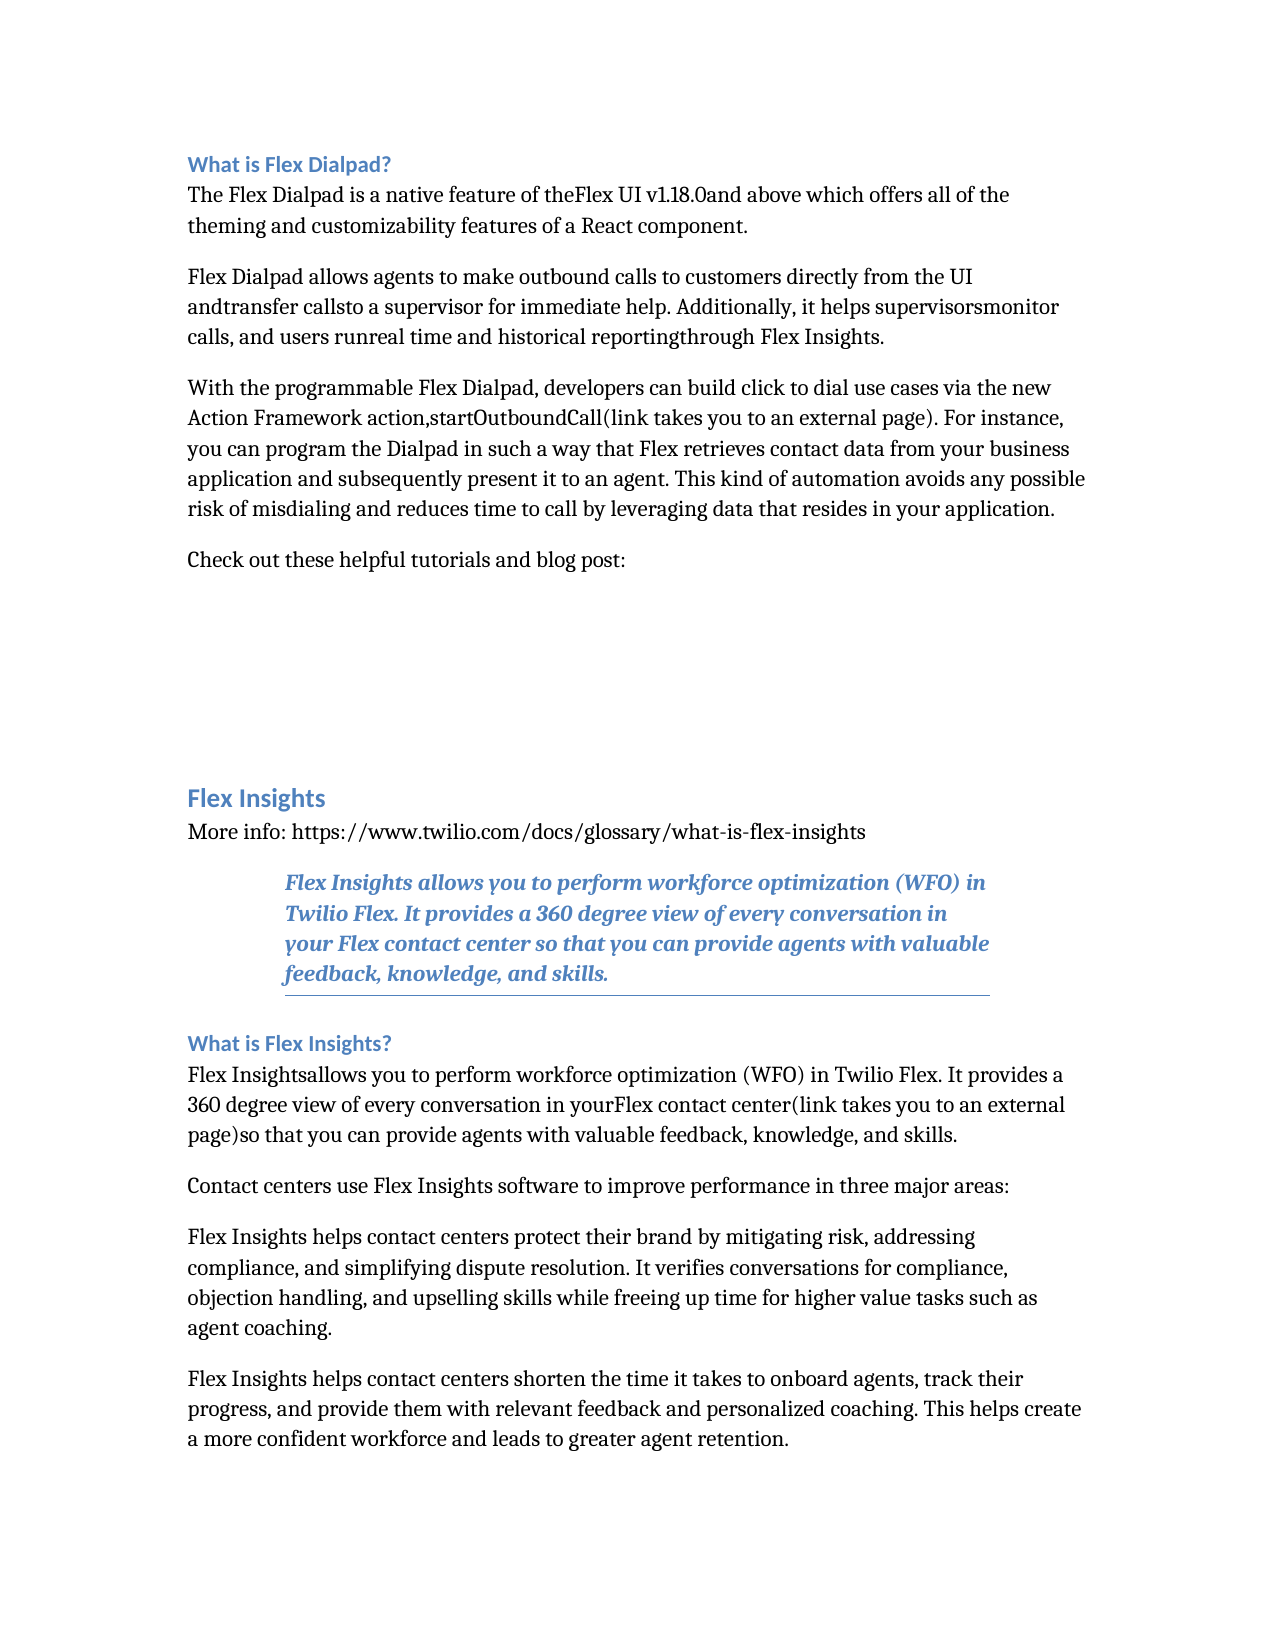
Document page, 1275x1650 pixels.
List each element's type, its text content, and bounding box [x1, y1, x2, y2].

text The Flex Dialpad is a native feature of theFlex UI v1.18.0and above which offers all of the theming and customizability features of a React component. [187, 182, 1087, 239]
text Contact centers use Flex Insights software to improve performance in three major areas: [187, 1173, 1087, 1199]
text Flex Insights helps contact centers protect their brand by mitigating risk, addressing compliance, and simplifying dispute resolution. It verifies conversations for compliance, objection handling, and upselling skills while freeing up time for higher value tasks such as agent coaching. [187, 1224, 1087, 1341]
text More info: https://www.twilio.com/docs/glossary/what-is-flex-insights [187, 819, 1087, 845]
text Flex Insights helps contact centers shorten the time it takes to onboard agents, track their progress, and provide them with relevant feedback and personalized coaching. This helps create a more confident workforce and leads to greater agent retention. [187, 1366, 1087, 1453]
subtitle Flex Insights [187, 781, 1087, 814]
text Flex Dialpad allows agents to make outbound calls to customers directly from the UI andtransfer callsto a supervisor for immediate help. Additionally, it helps supervisorsmonitor calls, and users runreal time and historical reportingthrough Flex Insights. [187, 263, 1087, 350]
subtitle What is Flex Dialpad? [187, 150, 1087, 178]
text With the programmable Flex Dialpad, developers can build click to dial use cases via the new Action Framework action,startOutboundCall(link takes you to an external page). For instance, you can program the Dialpad in such a way that Flex retrieves contact data from your business application and subsequently present it to an agent. This kind of automation avoids any possible risk of misdialing and reduces time to call by leveraging data that resides in your application. [187, 375, 1087, 522]
text Flex Insights allows you to perform workforce optimization (WFO) in Twilio Flex. It provides a 360 degree view of every conversation in your Flex contact center so that you can provide agents with valuable feedback, knowledge, and skills. [285, 870, 990, 995]
text Flex Insightsallows you to perform workforce optimization (WFO) in Twilio Flex. It provides a 360 degree view of every conversation in yourFlex contact center(link takes you to an external page)so that you can provide agents with valuable feedback, knowledge, and skills. [187, 1062, 1087, 1148]
text Check out these helpful tutorials and blog post: [187, 547, 1087, 573]
subtitle What is Flex Insights? [187, 1029, 1087, 1057]
